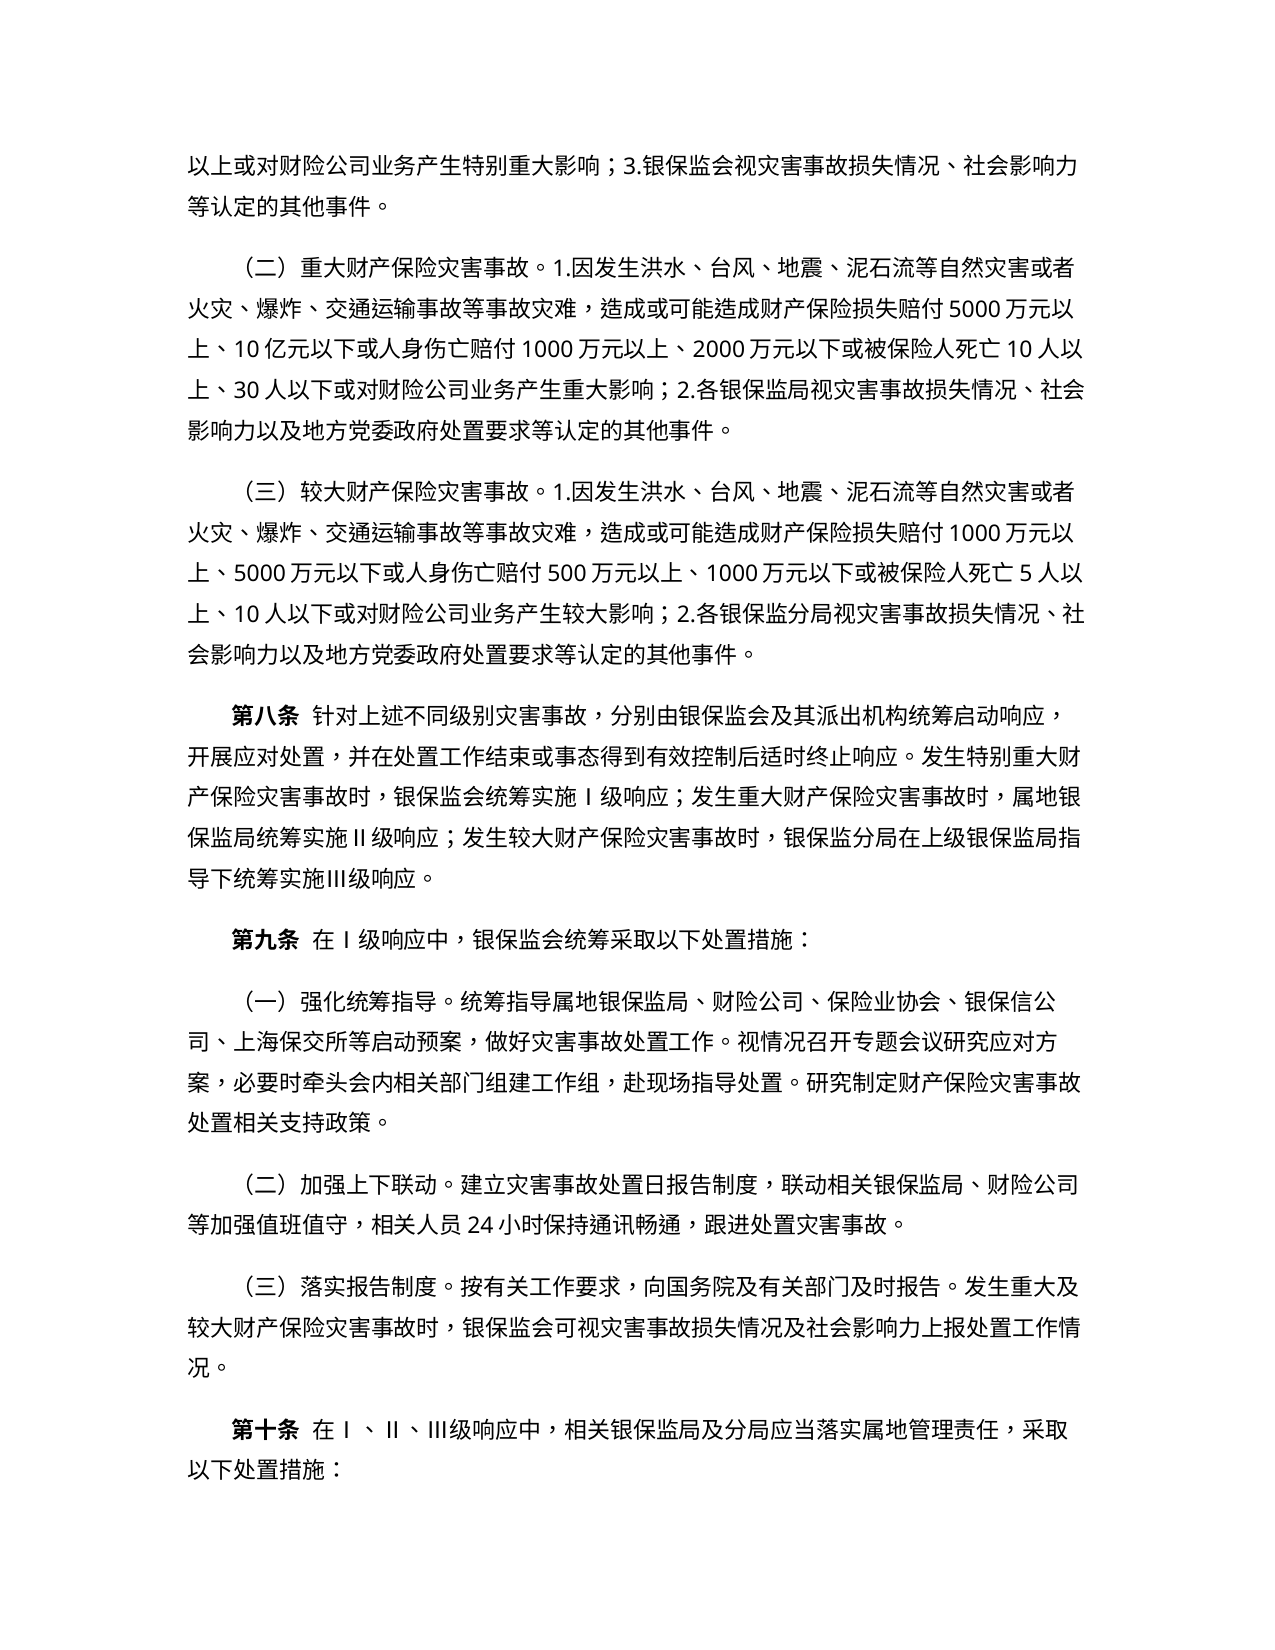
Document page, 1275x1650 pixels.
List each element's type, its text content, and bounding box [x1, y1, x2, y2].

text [187, 150, 1087, 222]
text （二）重大财产保险灾害事故。1.因发生洪水、台风、地震、泥石流等自然灾害或者火灾、爆炸、交通运输事故等事故灾难，造成或可能造成财产保险损失赔付5000万元以上、10亿元以下或人身伤亡赔付1000万元以上、2000万元以下或被保险人死亡10人以上、30人以下或对财险公司业务产生重大影响；2.各银保监局视灾害事故损失情况、社会影响力以及地方党委政府处置要求等认定的其他事件。 [187, 252, 1087, 446]
text 第十条 在Ⅰ、Ⅱ、Ⅲ级响应中，相关银保监局及分局应当落实属地管理责任，采取以下处置措施： [187, 1413, 1087, 1485]
text 第八条 针对上述不同级别灾害事故，分别由银保监会及其派出机构统筹启动响应，开展应对处置，并在处置工作结束或事态得到有效控制后适时终止响应。发生特别重大财产保险灾害事故时，银保监会统筹实施Ⅰ级响应；发生重大财产保险灾害事故时，属地银保监局统筹实施Ⅱ级响应；发生较大财产保险灾害事故时，银保监分局在上级银保监局指导下统筹实施Ⅲ级响应。 [187, 700, 1087, 894]
text （三）较大财产保险灾害事故。1.因发生洪水、台风、地震、泥石流等自然灾害或者火灾、爆炸、交通运输事故等事故灾难，造成或可能造成财产保险损失赔付1000万元以上、5000万元以下或人身伤亡赔付500万元以上、1000万元以下或被保险人死亡5人以上、10人以下或对财险公司业务产生较大影响；2.各银保监分局视灾害事故损失情况、社会影响力以及地方党委政府处置要求等认定的其他事件。 [187, 476, 1087, 670]
text 第九条 在Ⅰ级响应中，银保监会统筹采取以下处置措施： [187, 924, 1087, 955]
text （三）落实报告制度。按有关工作要求，向国务院及有关部门及时报告。发生重大及较大财产保险灾害事故时，银保监会可视灾害事故损失情况及社会影响力上报处置工作情况。 [187, 1271, 1087, 1383]
text （二）加强上下联动。建立灾害事故处置日报告制度，联动相关银保监局、财险公司等加强值班值守，相关人员24小时保持通讯畅通，跟进处置灾害事故。 [187, 1169, 1087, 1241]
text （一）强化统筹指导。统筹指导属地银保监局、财险公司、保险业协会、银保信公司、上海保交所等启动预案，做好灾害事故处置工作。视情况召开专题会议研究应对方案，必要时牵头会内相关部门组建工作组，赴现场指导处置。研究制定财产保险灾害事故处置相关支持政策。 [187, 985, 1087, 1138]
